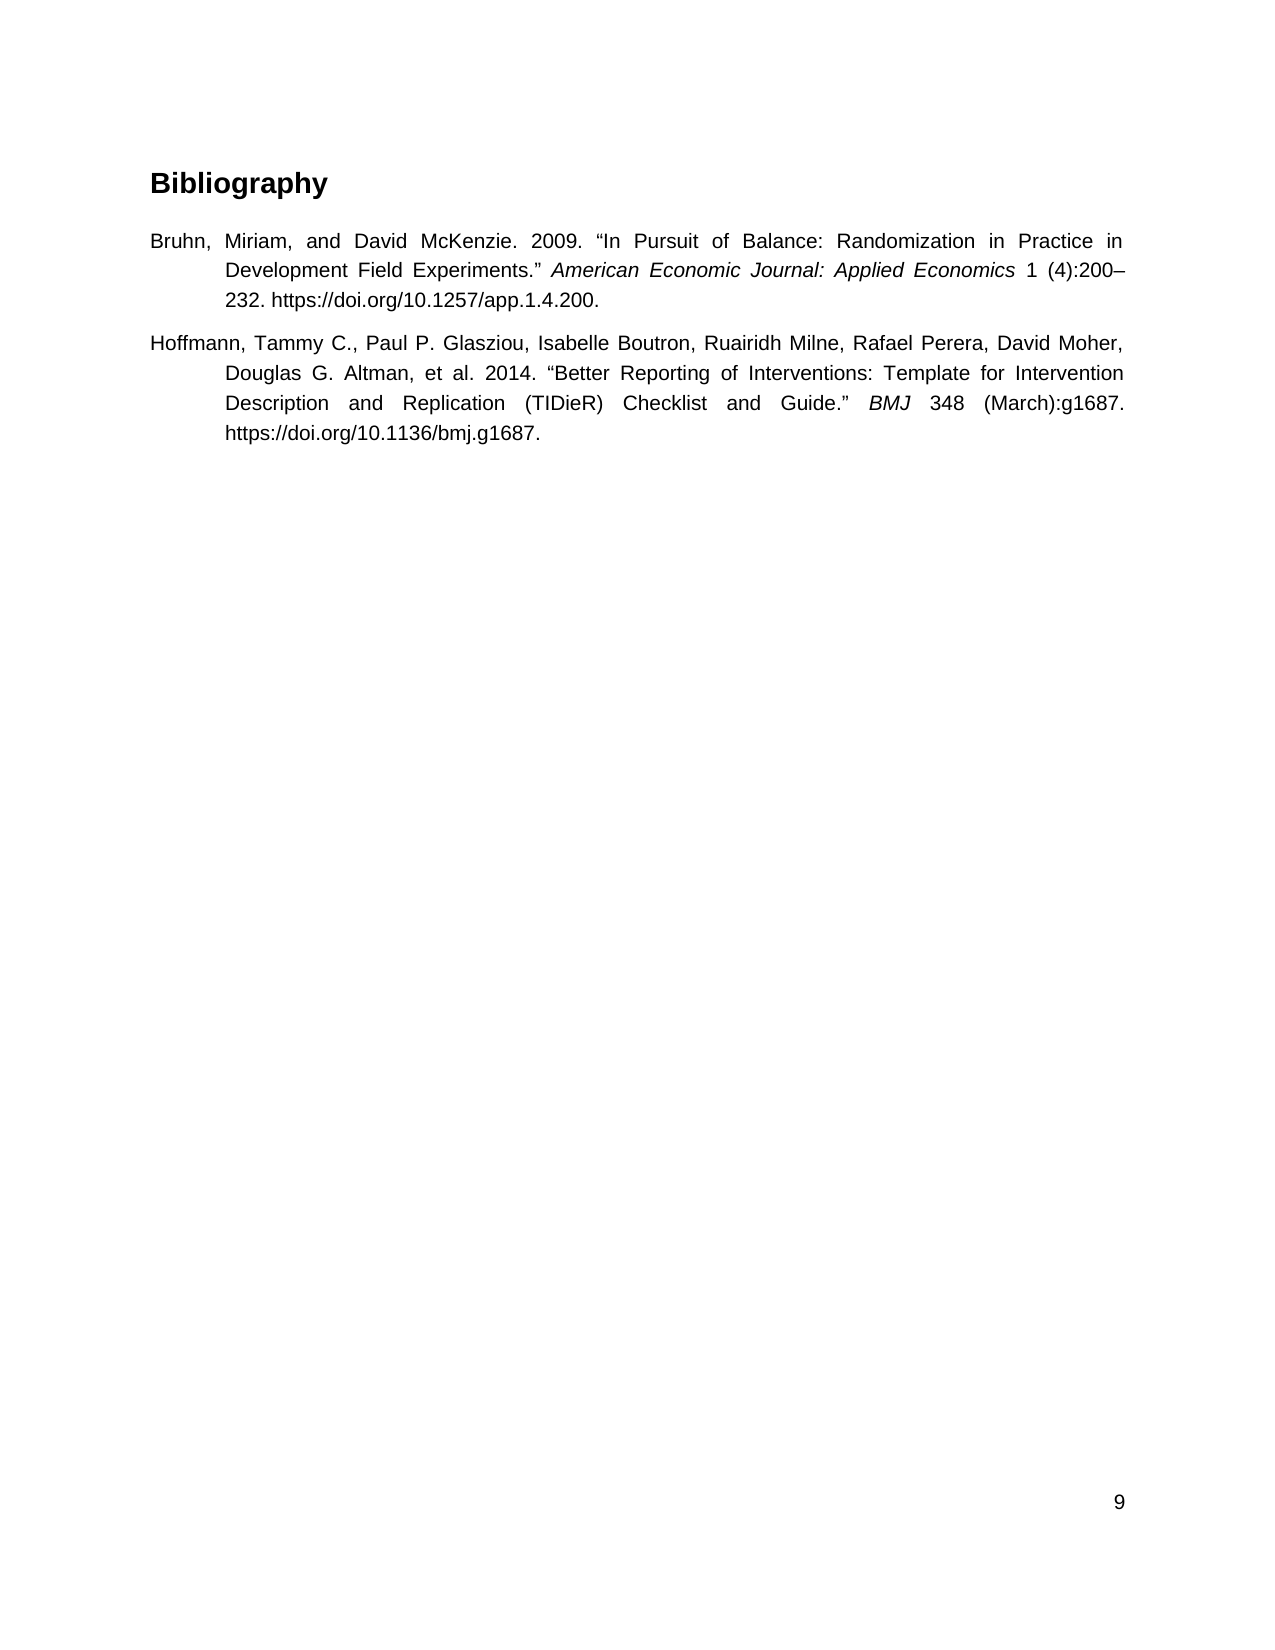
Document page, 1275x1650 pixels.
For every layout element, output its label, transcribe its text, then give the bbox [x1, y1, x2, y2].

text Bruhn, Miriam, and David McKenzie. 2009. “In Pursuit of Balance: Randomization in Practice in Development Field Experiments.” American Economic Journal: Applied Economics 1 (4):200–232. https://doi.org/10.1257/app.1.4.200. [150, 228, 1125, 312]
subtitle Bibliography [150, 166, 1125, 199]
text Hoffmann, Tammy C., Paul P. Glasziou, Isabelle Boutron, Ruairidh Milne, Rafael Perera, David Moher, Douglas G. Altman, et al. 2014. “Better Reporting of Interventions: Template for Intervention Description and Replication (TIDieR) Checklist and Guide.” BMJ 348 (March):g1687. https://doi.org/10.1136/bmj.g1687. [150, 331, 1125, 444]
